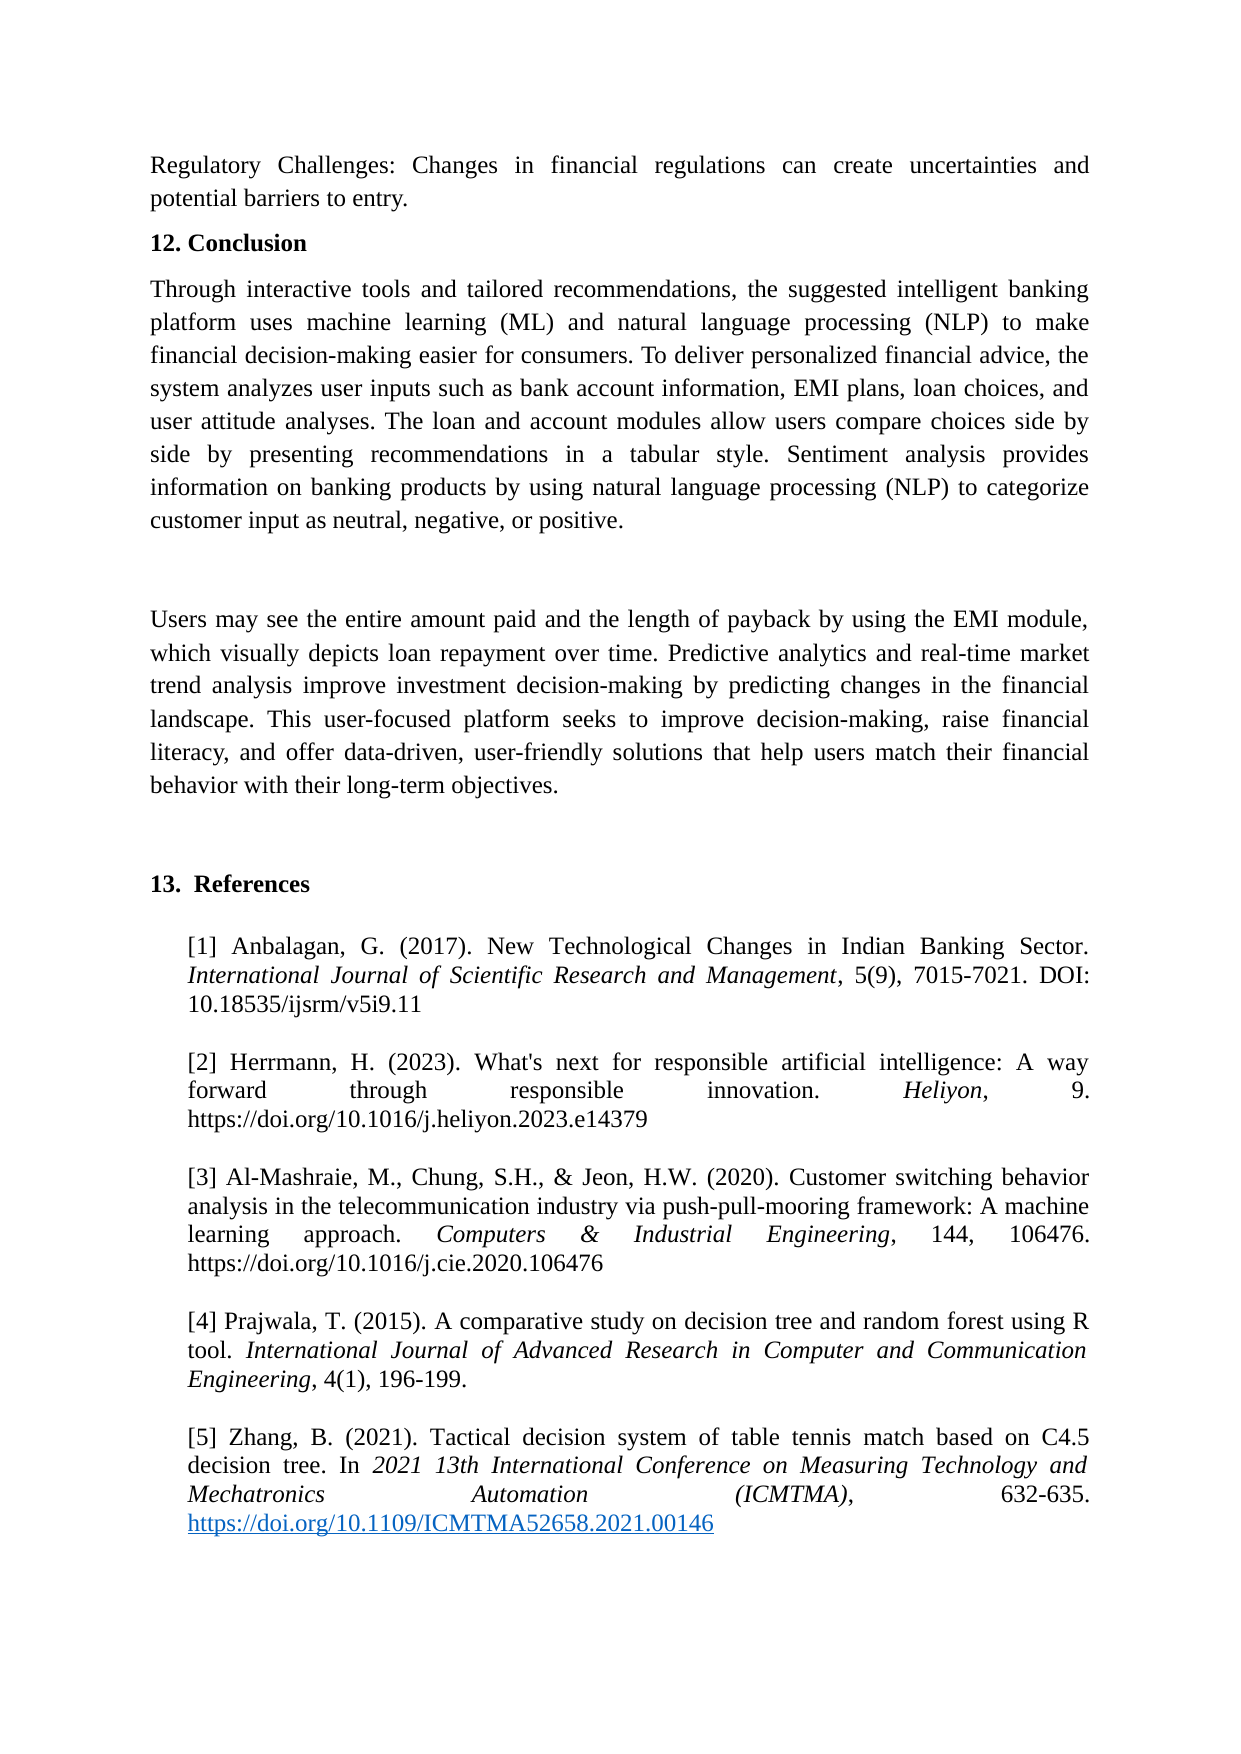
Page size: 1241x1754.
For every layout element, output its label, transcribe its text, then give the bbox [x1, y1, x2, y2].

text [4] Prajwala, T. (2015). A comparative study on decision tree and random forest using R tool. International Journal of Advanced Research in Computer and Communication Engineering, 4(1), 196-199. [187, 1306, 1090, 1392]
text [1] Anbalagan, G. (2017). New Technological Changes in Indian Banking Sector. International Journal of Scientific Research and Management, 5(9), 7015-7021. DOI: 10.18535/ijsrm/v5i9.11 [187, 931, 1090, 1017]
text 12. Conclusion [150, 228, 1090, 257]
text [5] Zhang, B. (2021). Tactical decision system of table tennis match based on C4.5 decision tree. In 2021 13th International Conference on Measuring Technology and Mechatronics Automation (ICMTMA), 632-635. https://doi.org/10.1109/ICMTMA52658.2021.00146 [187, 1422, 1090, 1537]
text 13. References [150, 869, 1090, 898]
text Through interactive tools and tailored recommendations, the suggested intelligent banking platform uses machine learning (ML) and natural language processing (NLP) to make financial decision-making easier for consumers. To deliver personalized financial advice, the system analyzes user inputs such as bank account information, EMI plans, loan choices, and user attitude analyses. The loan and account modules allow users compare choices side by side by presenting recommendations in a tabular style. Sentiment analysis provides information on banking products by using natural language processing (NLP) to categorize customer input as neutral, negative, or positive. [150, 274, 1090, 534]
text [2] Herrmann, H. (2023). What's next for responsible artificial intelligence: A way forward through responsible innovation. Heliyon, 9. https://doi.org/10.1016/j.heliyon.2023.e14379 [187, 1047, 1090, 1133]
text [3] Al-Mashraie, M., Chung, S.H., & Jeon, H.W. (2020). Customer switching behavior analysis in the telecommunication industry via push-pull-mooring framework: A machine learning approach. Computers & Industrial Engineering, 144, 106476. https://doi.org/10.1016/j.cie.2020.106476 [187, 1162, 1090, 1277]
text Regulatory Challenges: Changes in financial regulations can create uncertainties and potential barriers to entry. [150, 150, 1090, 212]
text Users may see the entire amount paid and the length of payback by using the EMI module, which visually depicts loan repayment over time. Predictive analytics and real-time market trend analysis improve investment decision-making by predicting changes in the financial landscape. This user-focused platform seeks to improve decision-making, raise financial literacy, and offer data-driven, user-friendly solutions that help users match their financial behavior with their long-term objectives. [150, 604, 1090, 798]
